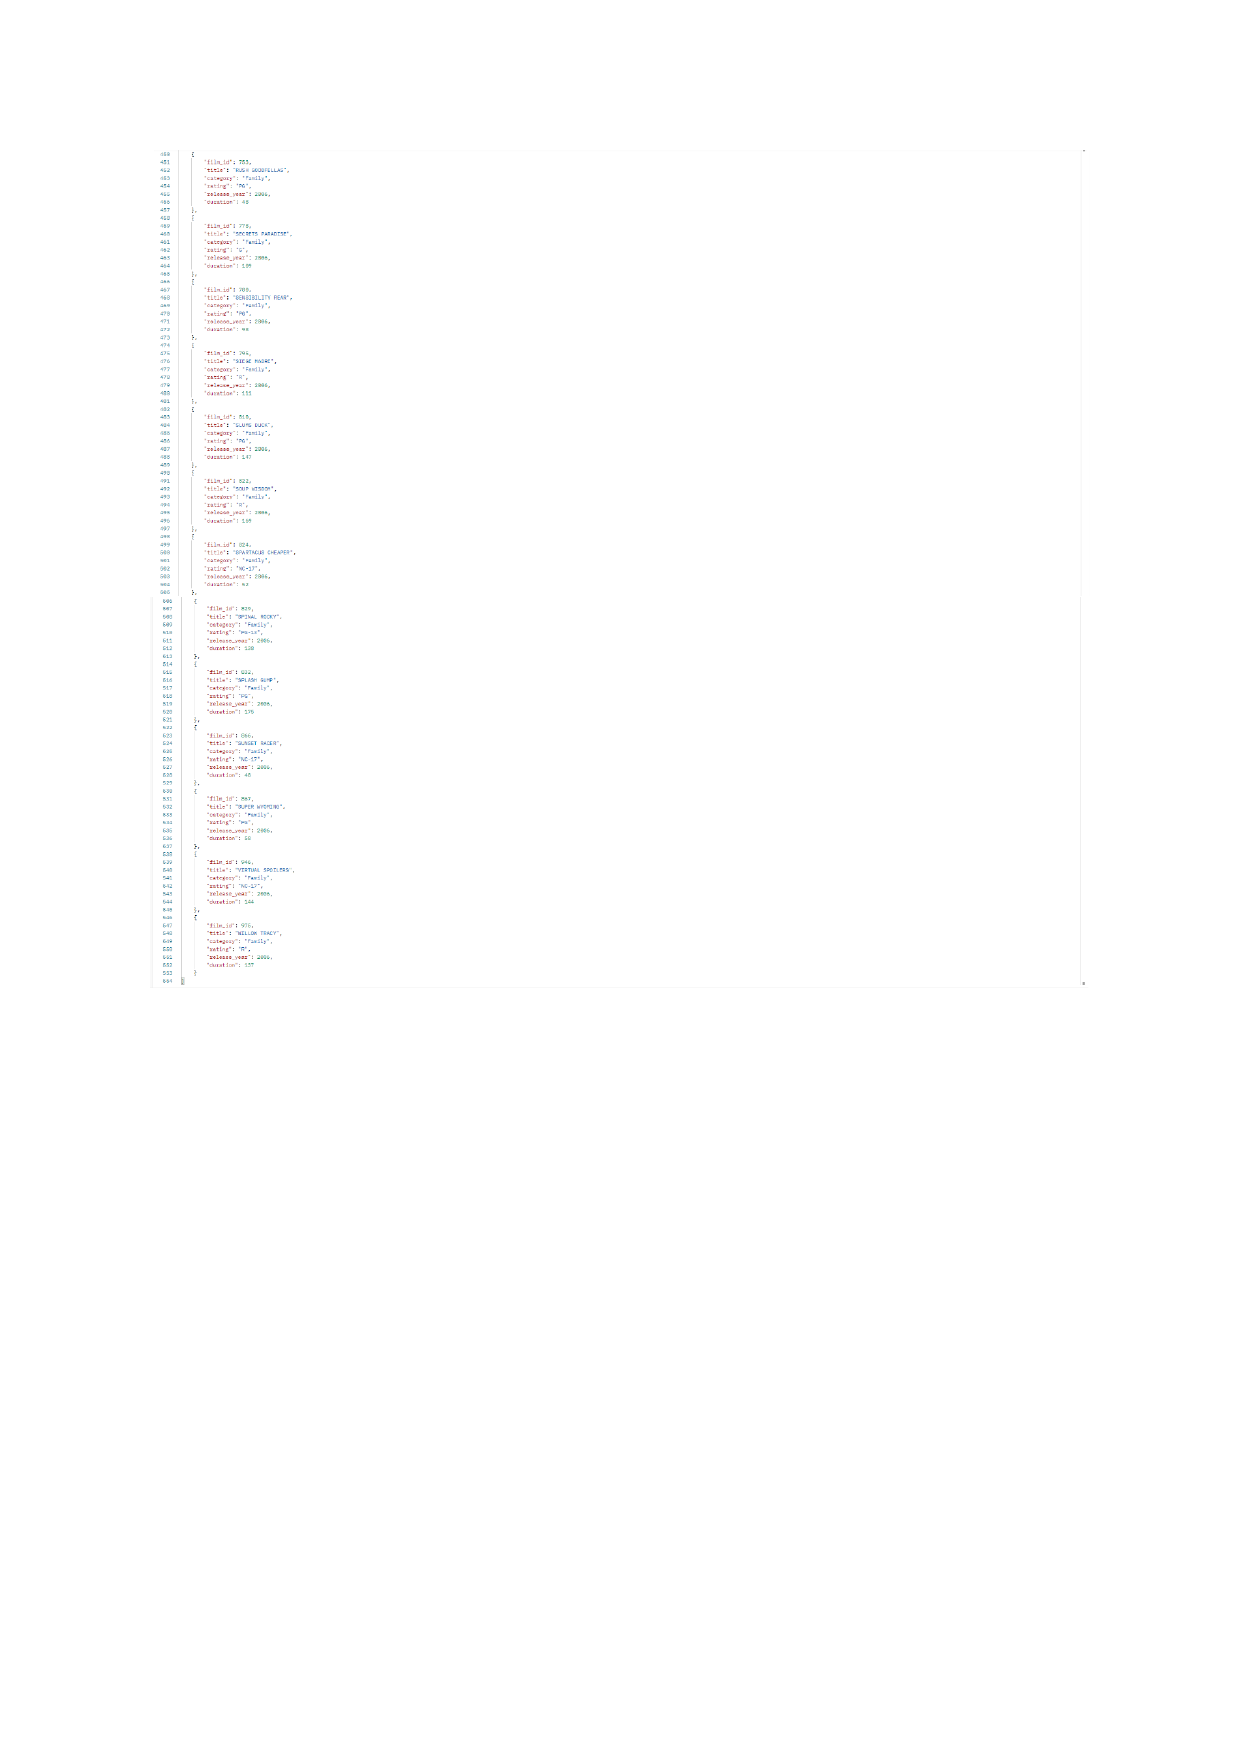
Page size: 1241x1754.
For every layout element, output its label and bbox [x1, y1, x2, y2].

picture [150, 597, 1089, 988]
picture [150, 150, 1090, 596]
